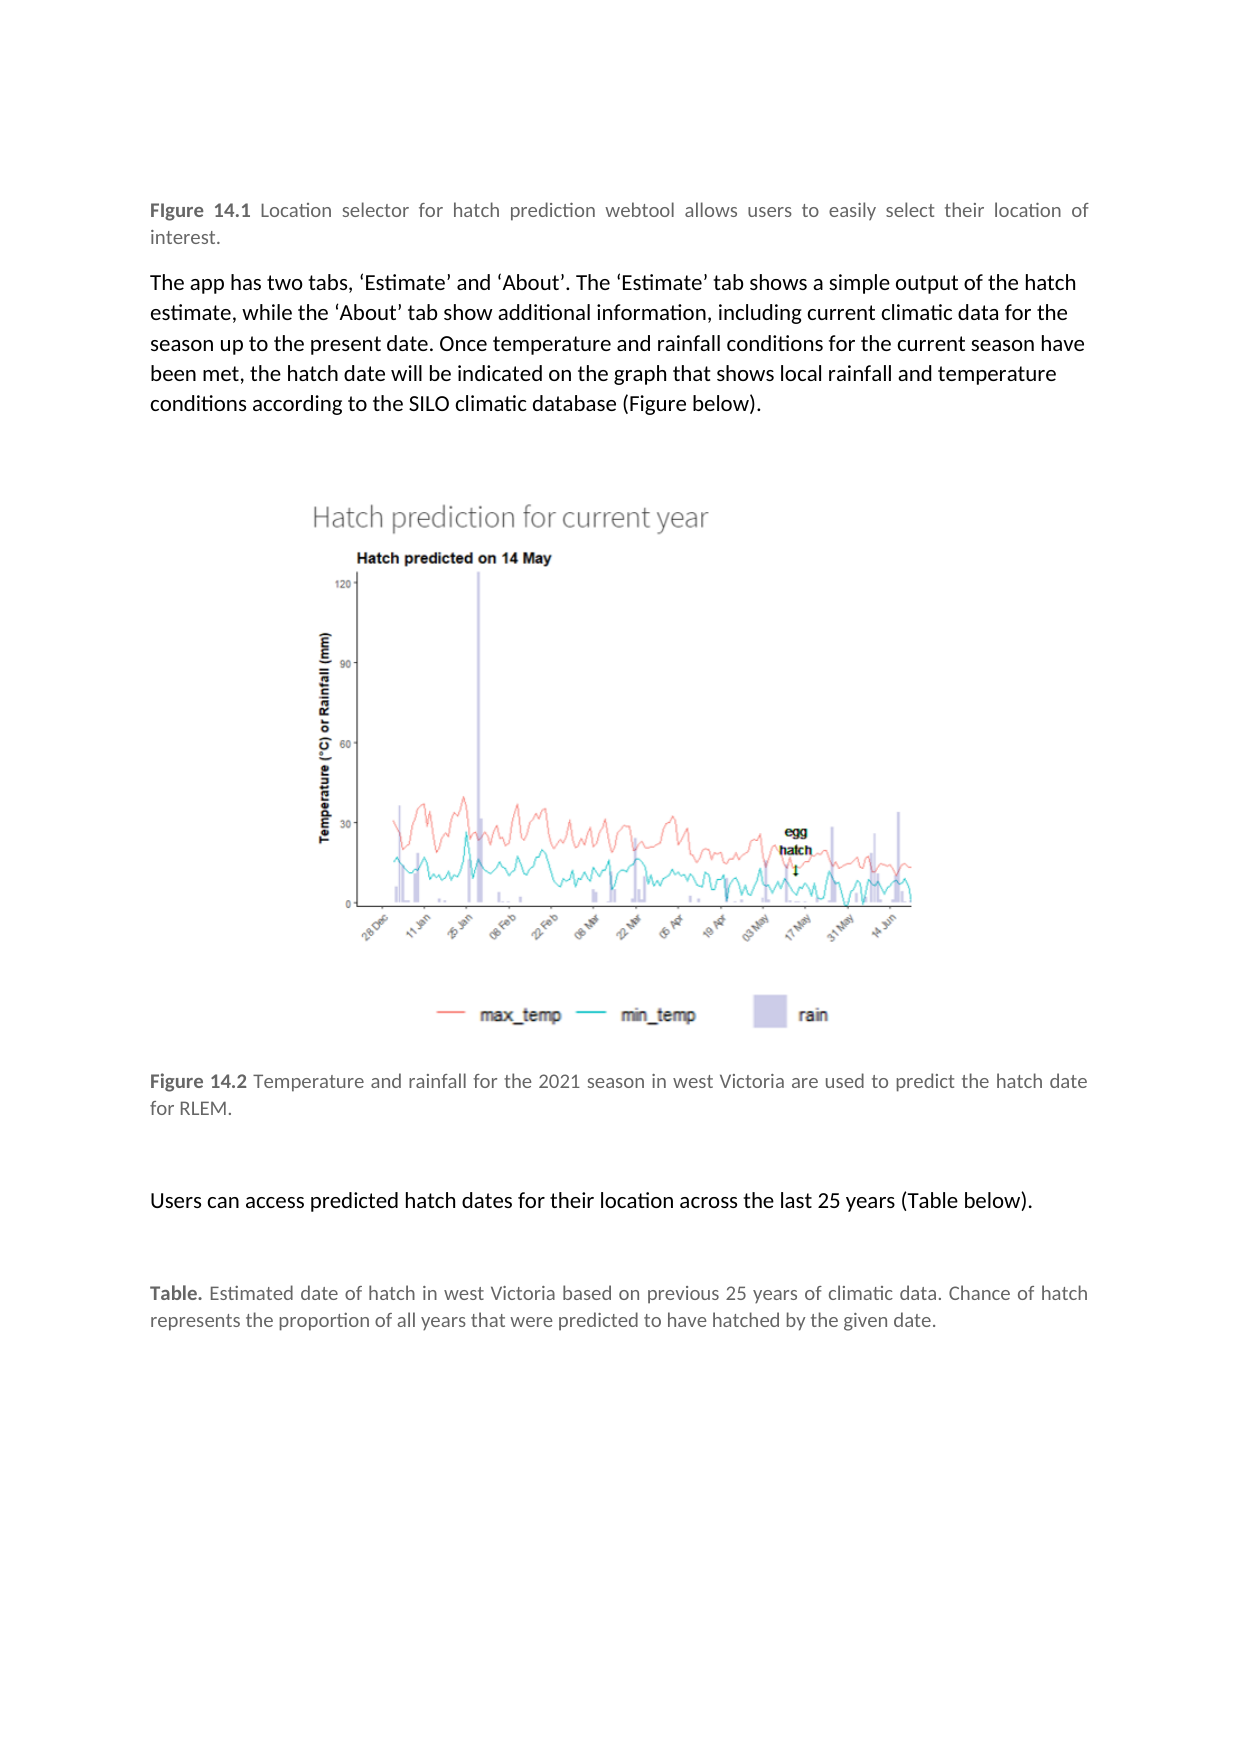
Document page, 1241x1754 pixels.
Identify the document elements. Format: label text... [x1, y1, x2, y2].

subtitle FIgure 14.1 Location selector for hatch prediction webtool allows users to easily select their location of interest. [150, 197, 1090, 250]
subtitle Table. Estimated date of hatch in west Victoria based on previous 25 years of climatic data. Chance of hatch represents the proportion of all years that were predicted to have hatched by the given date. [150, 1280, 1090, 1333]
subtitle Figure 14.2 Temperature and rainfall for the 2021 season in west Victoria are used to predict the hatch date for RLEM. [150, 1068, 1090, 1121]
picture [306, 482, 935, 1049]
text Users can access predicted hatch dates for their location across the last 25 years (Table below). [150, 1186, 1090, 1214]
text The app has two tabs, ‘Estimate’ and ‘About’. The ‘Estimate’ tab shows a simple output of the hatch estimate, while the ‘About’ tab show additional information, including current climatic data for the season up to the present date. Once temperature and rainfall conditions for the current season have been met, the hatch date will be indicated on the graph that shows local rainfall and temperature conditions according to the SILO climatic database (Figure below). [150, 268, 1090, 417]
